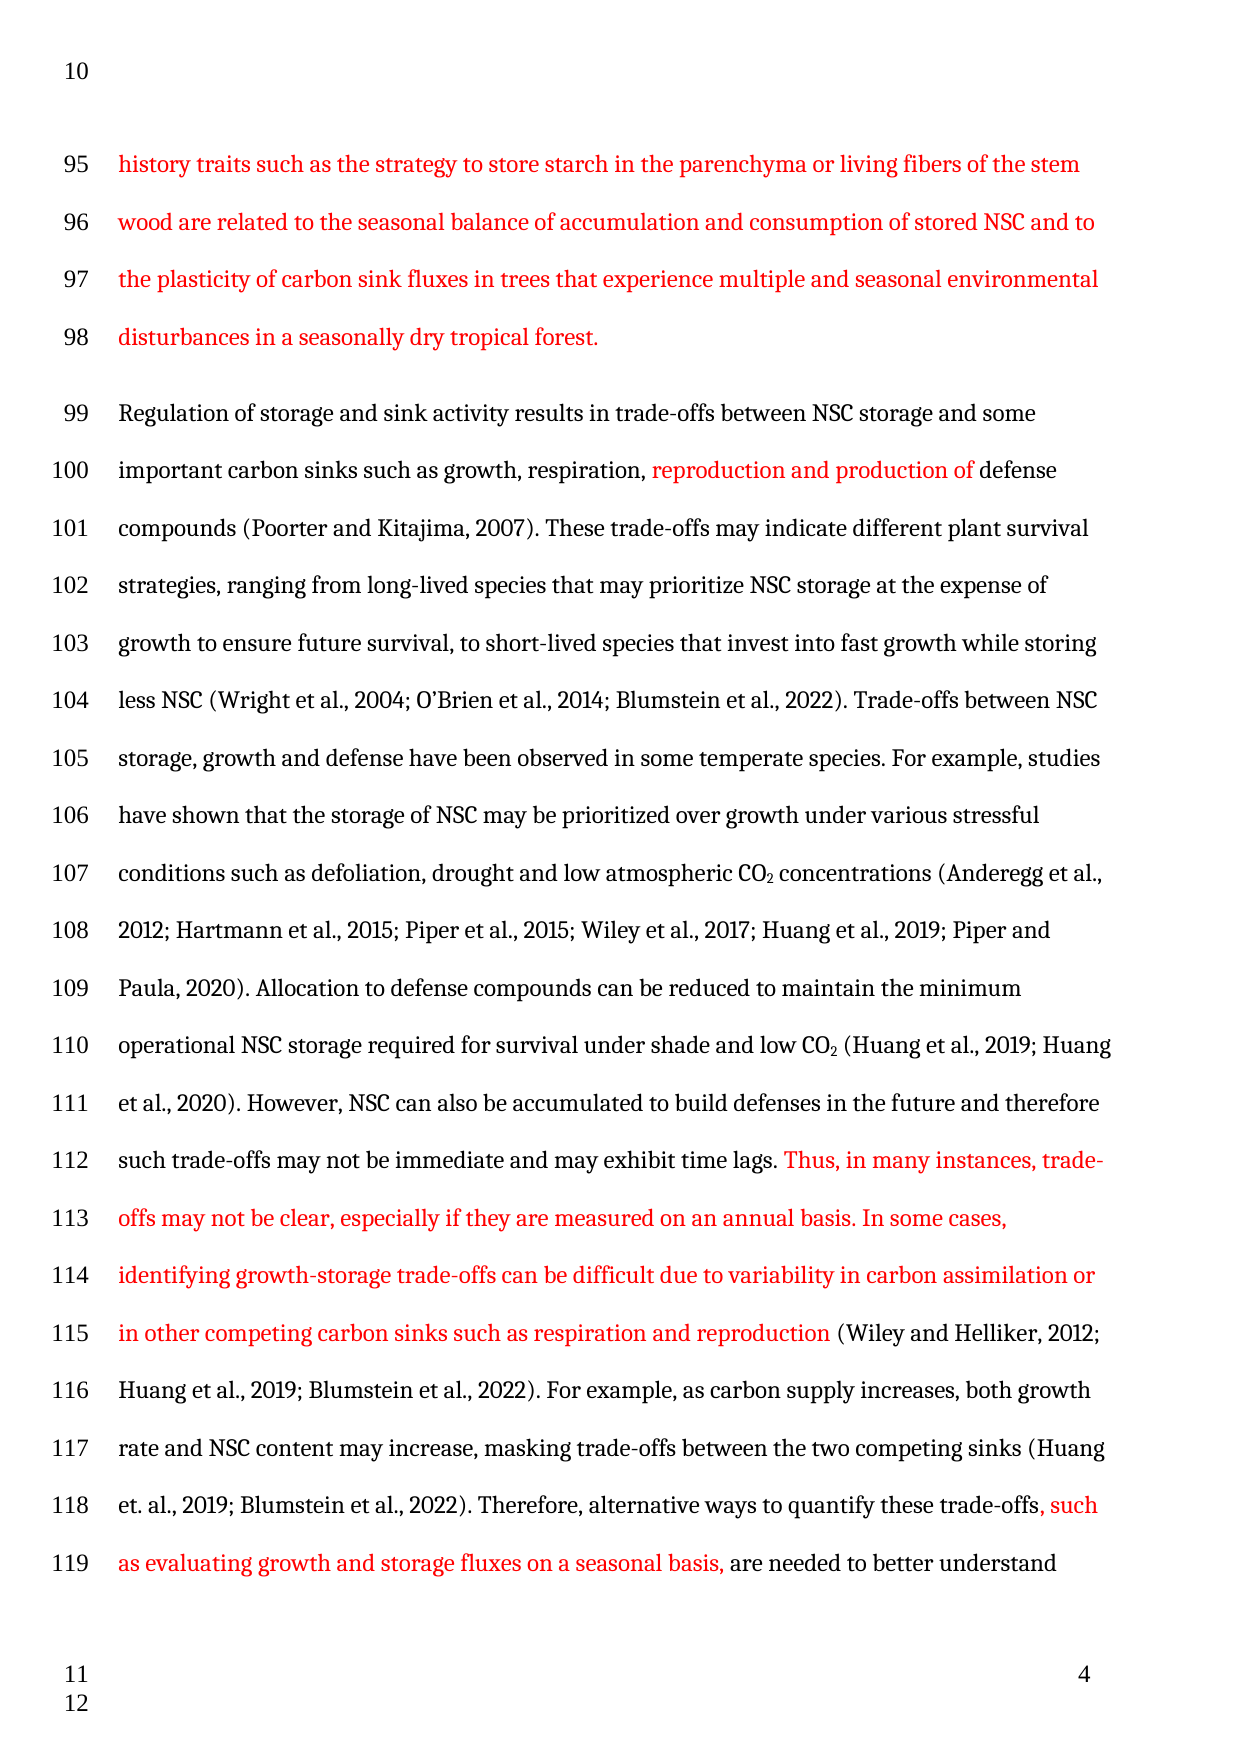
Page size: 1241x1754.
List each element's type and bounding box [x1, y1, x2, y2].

text [118, 150, 1117, 351]
text [118, 399, 1117, 1577]
